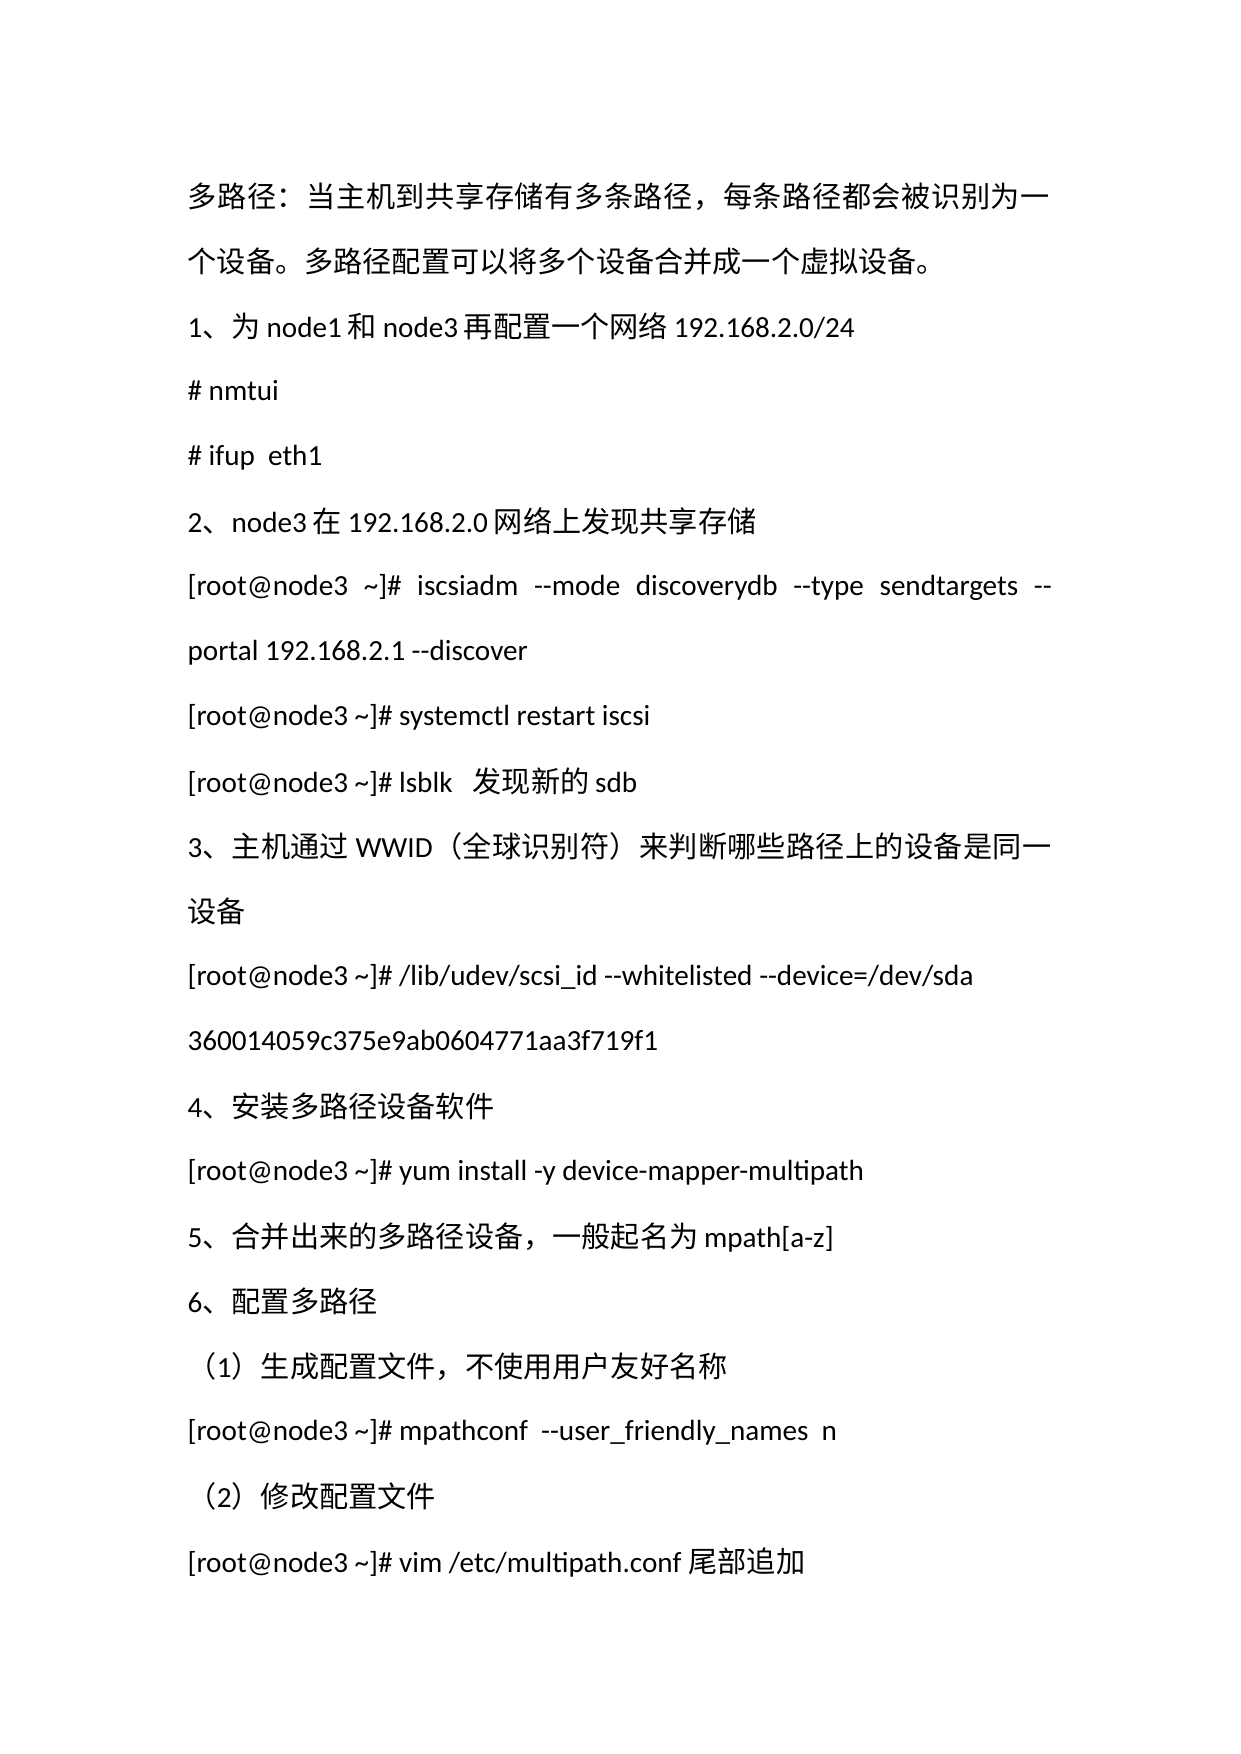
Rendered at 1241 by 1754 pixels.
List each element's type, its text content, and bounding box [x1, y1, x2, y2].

list [root@node3 ~]# vim /etc/multipath.conf 尾部追加 [187, 1527, 1053, 1592]
list [root@node3 ~]# /lib/udev/scsi_id --whitelisted --device=/dev/sda [187, 942, 1053, 1007]
list [root@node3 ~]# systemctl restart iscsi [187, 682, 1053, 747]
list 安装多路径设备软件 [187, 1072, 1053, 1137]
text 多路径：当主机到共享存储有多条路径，每条路径都会被识别为一个设备。多路径配置可以将多个设备合并成一个虚拟设备。 [187, 162, 1053, 292]
list 主机通过WWID（全球识别符）来判断哪些路径上的设备是同一设备 [187, 812, 1053, 942]
list 生成配置文件，不使用用户友好名称 [187, 1332, 1053, 1397]
list 合并出来的多路径设备，一般起名为mpath[a-z] [187, 1202, 1053, 1267]
list 为node1和node3再配置一个网络192.168.2.0/24 [187, 292, 1053, 357]
list node3在192.168.2.0网络上发现共享存储 [187, 487, 1053, 552]
list [root@node3 ~]# yum install -y device-mapper-multipath [187, 1137, 1053, 1202]
list [root@node3 ~]# iscsiadm --mode discoverydb --type sendtargets --portal 192.168.2.1 --discover [187, 552, 1053, 682]
list # ifup eth1 [187, 422, 1053, 487]
list 360014059c375e9ab0604771aa3f719f1 [187, 1007, 1053, 1072]
list [root@node3 ~]# mpathconf --user_friendly_names n [187, 1397, 1053, 1462]
list 配置多路径 [187, 1267, 1053, 1332]
list [root@node3 ~]# lsblk 发现新的sdb [187, 747, 1053, 812]
list 修改配置文件 [187, 1462, 1053, 1527]
list # nmtui [187, 357, 1053, 422]
